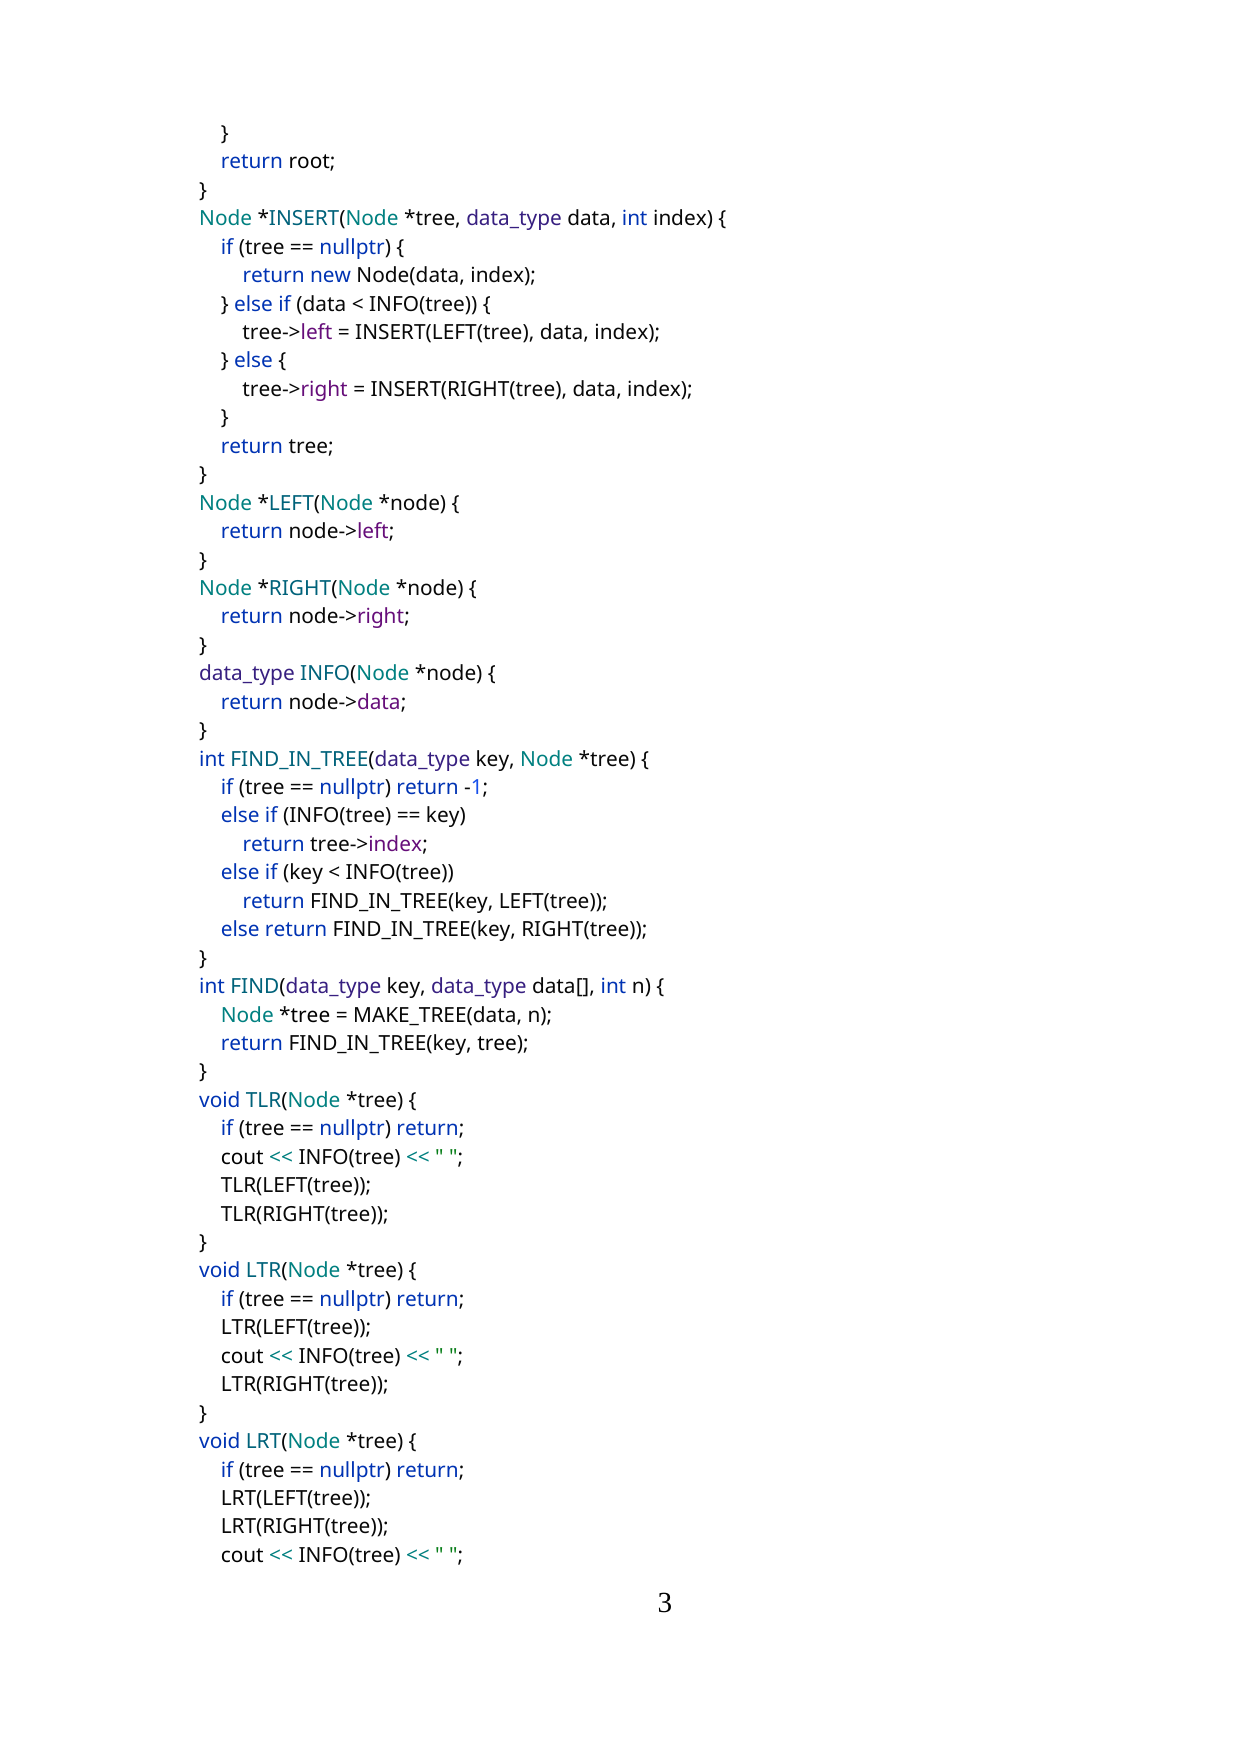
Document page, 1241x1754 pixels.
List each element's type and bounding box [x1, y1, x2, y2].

text [177, 118, 1152, 1568]
